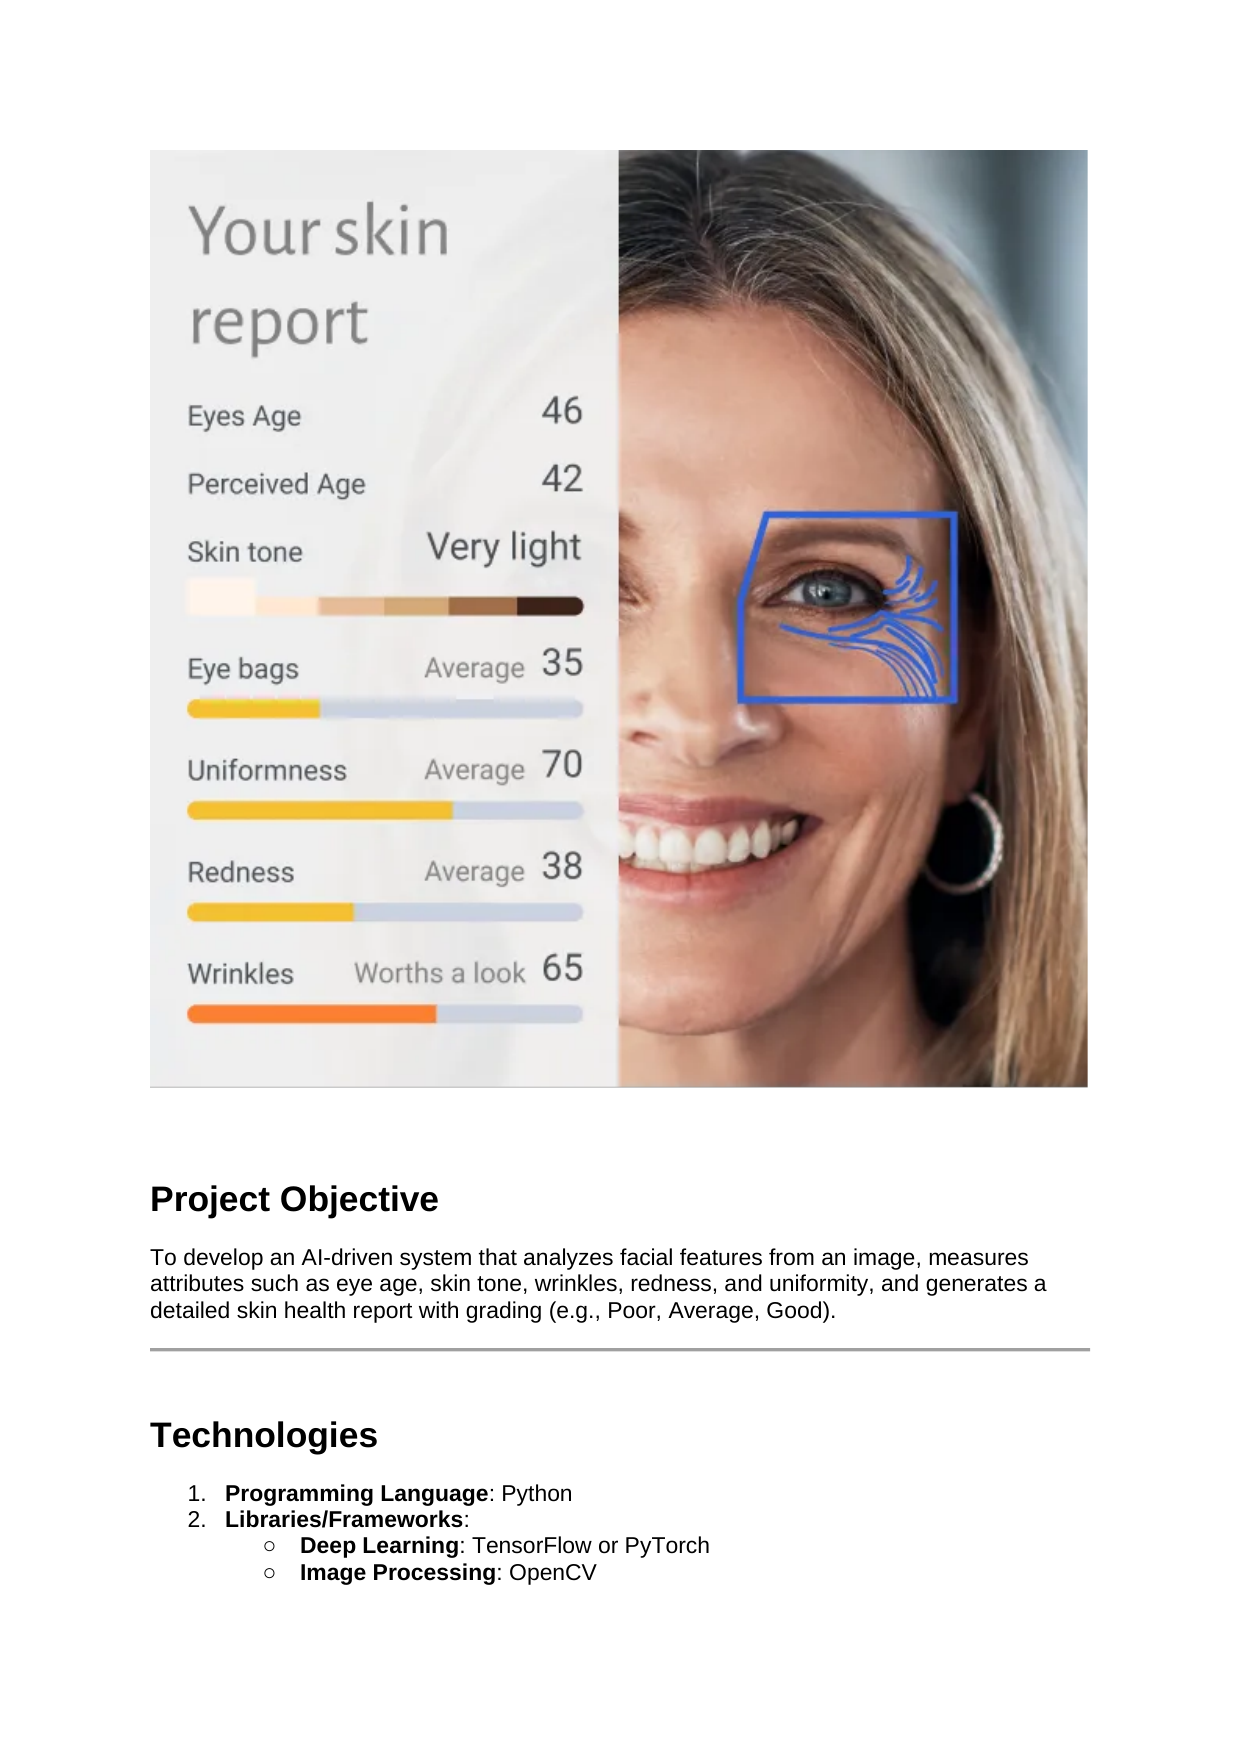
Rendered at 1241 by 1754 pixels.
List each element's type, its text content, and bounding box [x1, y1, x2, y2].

subtitle Technologies [150, 1414, 1090, 1454]
list Image Processing: OpenCV [262, 1559, 1090, 1585]
picture [150, 150, 1088, 1089]
text To develop an AI-driven system that analyzes facial features from an image, measures attributes such as eye age, skin tone, wrinkles, redness, and uniformity, and generates a detailed skin health report with grading (e.g., Poor, Average, Good). [150, 1244, 1090, 1323]
list Libraries/Frameworks: [187, 1506, 1090, 1532]
list Programming Language: Python [187, 1479, 1090, 1506]
list Deep Learning: TensorFlow or PyTorch [262, 1532, 1090, 1559]
text Project Objective [150, 1178, 1090, 1219]
